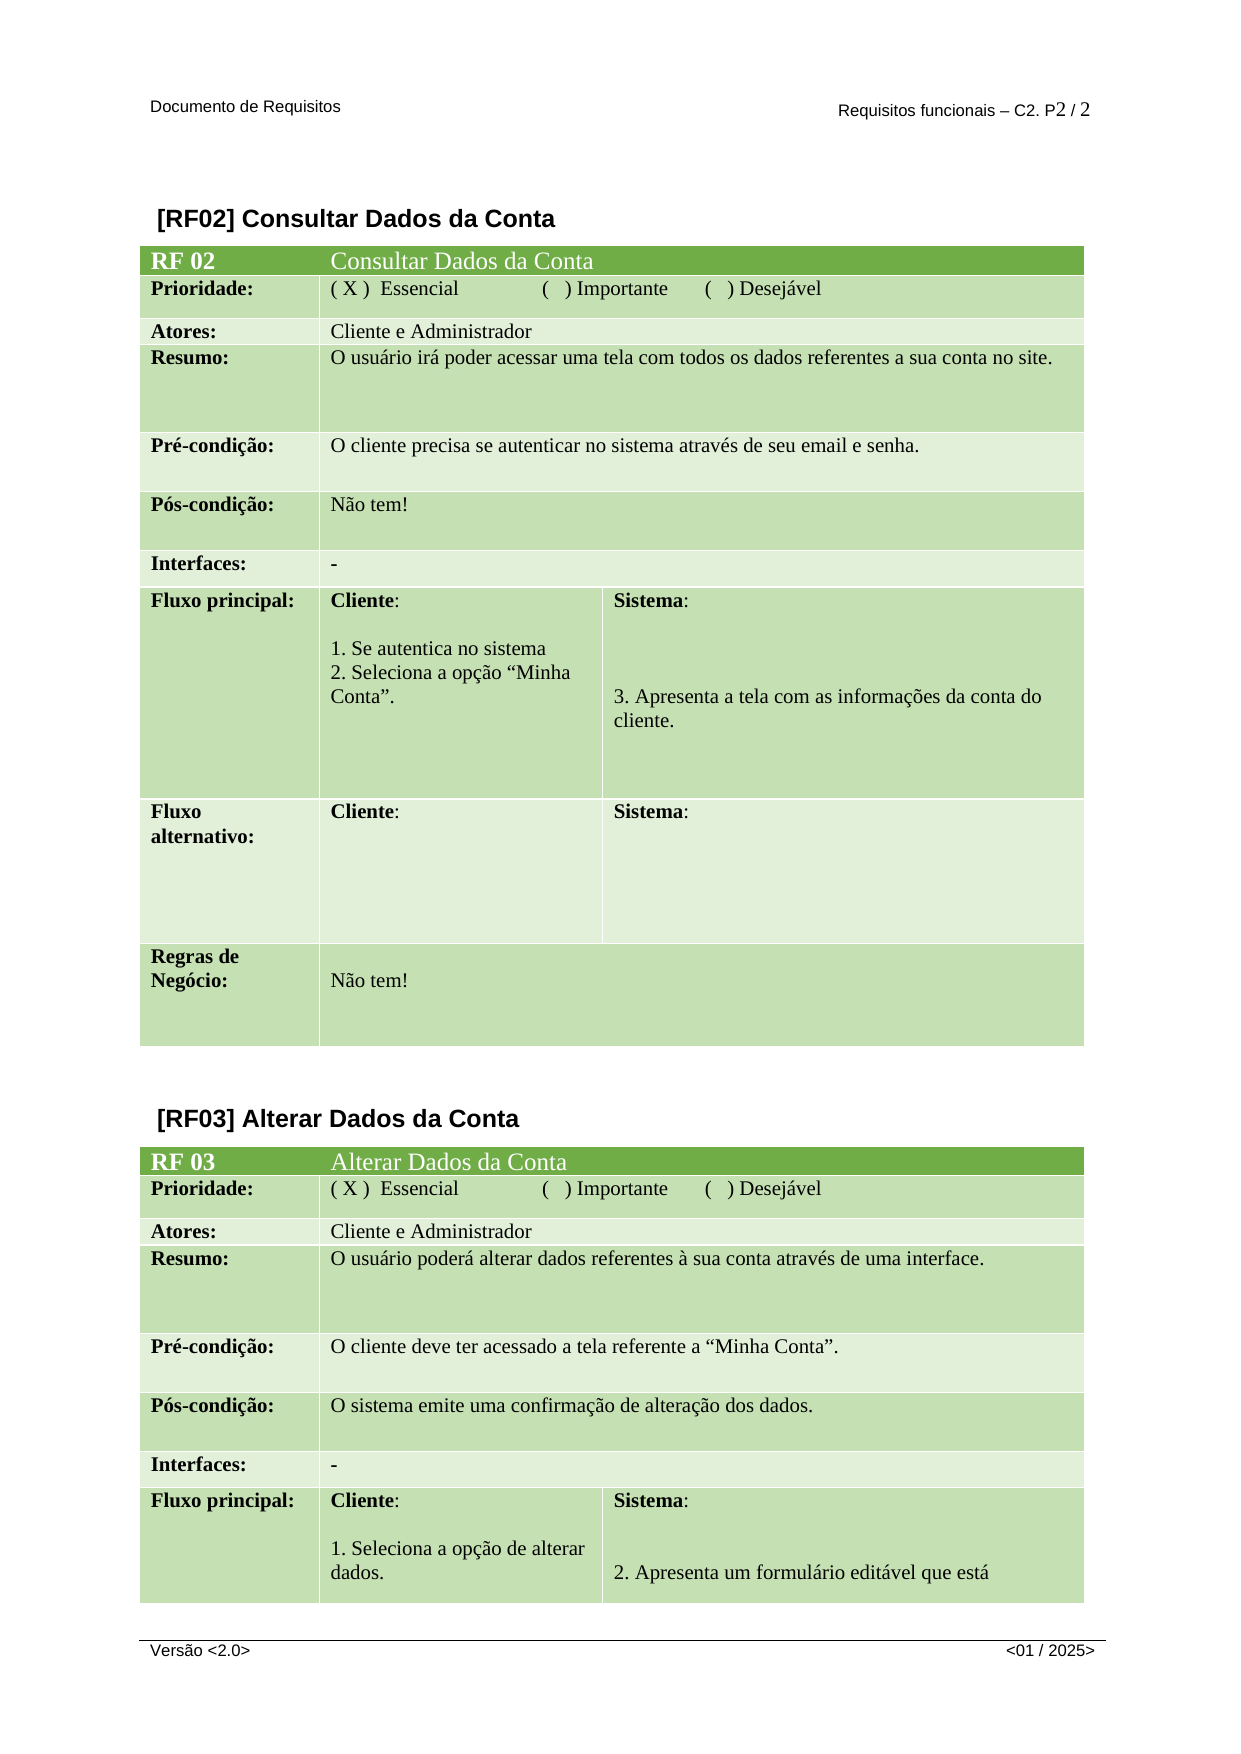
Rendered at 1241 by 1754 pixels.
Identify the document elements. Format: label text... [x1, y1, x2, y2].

table_header Alterar Dados da Conta [319, 1147, 1084, 1175]
table_header RF 03 [140, 1147, 319, 1175]
table_cell ( X ) Essencial ( ) Importante ( ) Desejável [320, 276, 1084, 318]
table_cell O sistema emite uma confirmação de alteração dos dados. [320, 1393, 1084, 1451]
table_cell Prioridade: [140, 276, 319, 318]
table_cell Cliente e Administrador [320, 1219, 1084, 1244]
table_cell Cliente: 1. Se autentica no sistema 2. Seleciona a opção “Minha Conta”. [320, 588, 602, 798]
table_cell Não tem! [320, 944, 1084, 1046]
table_cell ( X ) Essencial ( ) Importante ( ) Desejável [320, 1176, 1084, 1218]
table_cell Sistema: [603, 800, 1084, 943]
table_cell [320, 1488, 602, 1603]
table_header Consultar Dados da Conta [319, 246, 1084, 275]
table_cell Cliente: [320, 800, 602, 943]
table_cell Fluxo principal: [140, 1488, 319, 1603]
table_cell Regras de Negócio: [140, 944, 319, 1046]
table_cell Não tem! [320, 492, 1084, 550]
table_cell Fluxo principal: [140, 588, 319, 798]
table_cell Pré-condição: [140, 1334, 319, 1392]
table_cell Pós-condição: [140, 492, 319, 550]
table_cell Atores: [140, 319, 319, 344]
table_cell O cliente precisa se autenticar no sistema através de seu email e senha. [320, 433, 1084, 491]
text [RF03] Alterar Dados da Conta [150, 1104, 1090, 1133]
table_cell Atores: [140, 1219, 319, 1244]
table_cell - [320, 551, 1084, 586]
table_cell Cliente e Administrador [320, 319, 1084, 344]
table_header RF 02 [140, 246, 319, 275]
table_cell Interfaces: [140, 551, 319, 586]
table_cell Resumo: [140, 1246, 319, 1333]
table_cell Resumo: [140, 345, 319, 432]
table_cell Prioridade: [140, 1176, 319, 1218]
table_cell O usuário irá poder acessar uma tela com todos os dados referentes a sua conta no site. [320, 345, 1084, 432]
table_cell - [320, 1452, 1084, 1487]
table_cell Pós-condição: [140, 1393, 319, 1451]
table_cell O cliente deve ter acessado a tela referente a “Minha Conta”. [320, 1334, 1084, 1392]
table_cell Sistema: 3. Apresenta a tela com as informações da conta do cliente. [603, 588, 1084, 798]
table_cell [603, 1488, 1084, 1603]
table_cell Pré-condição: [140, 433, 319, 491]
table_cell Interfaces: [140, 1452, 319, 1487]
text [RF02] Consultar Dados da Conta [150, 204, 1090, 232]
table_cell O usuário poderá alterar dados referentes à sua conta através de uma interface. [320, 1246, 1084, 1333]
table_cell Fluxo alternativo: [140, 800, 319, 943]
